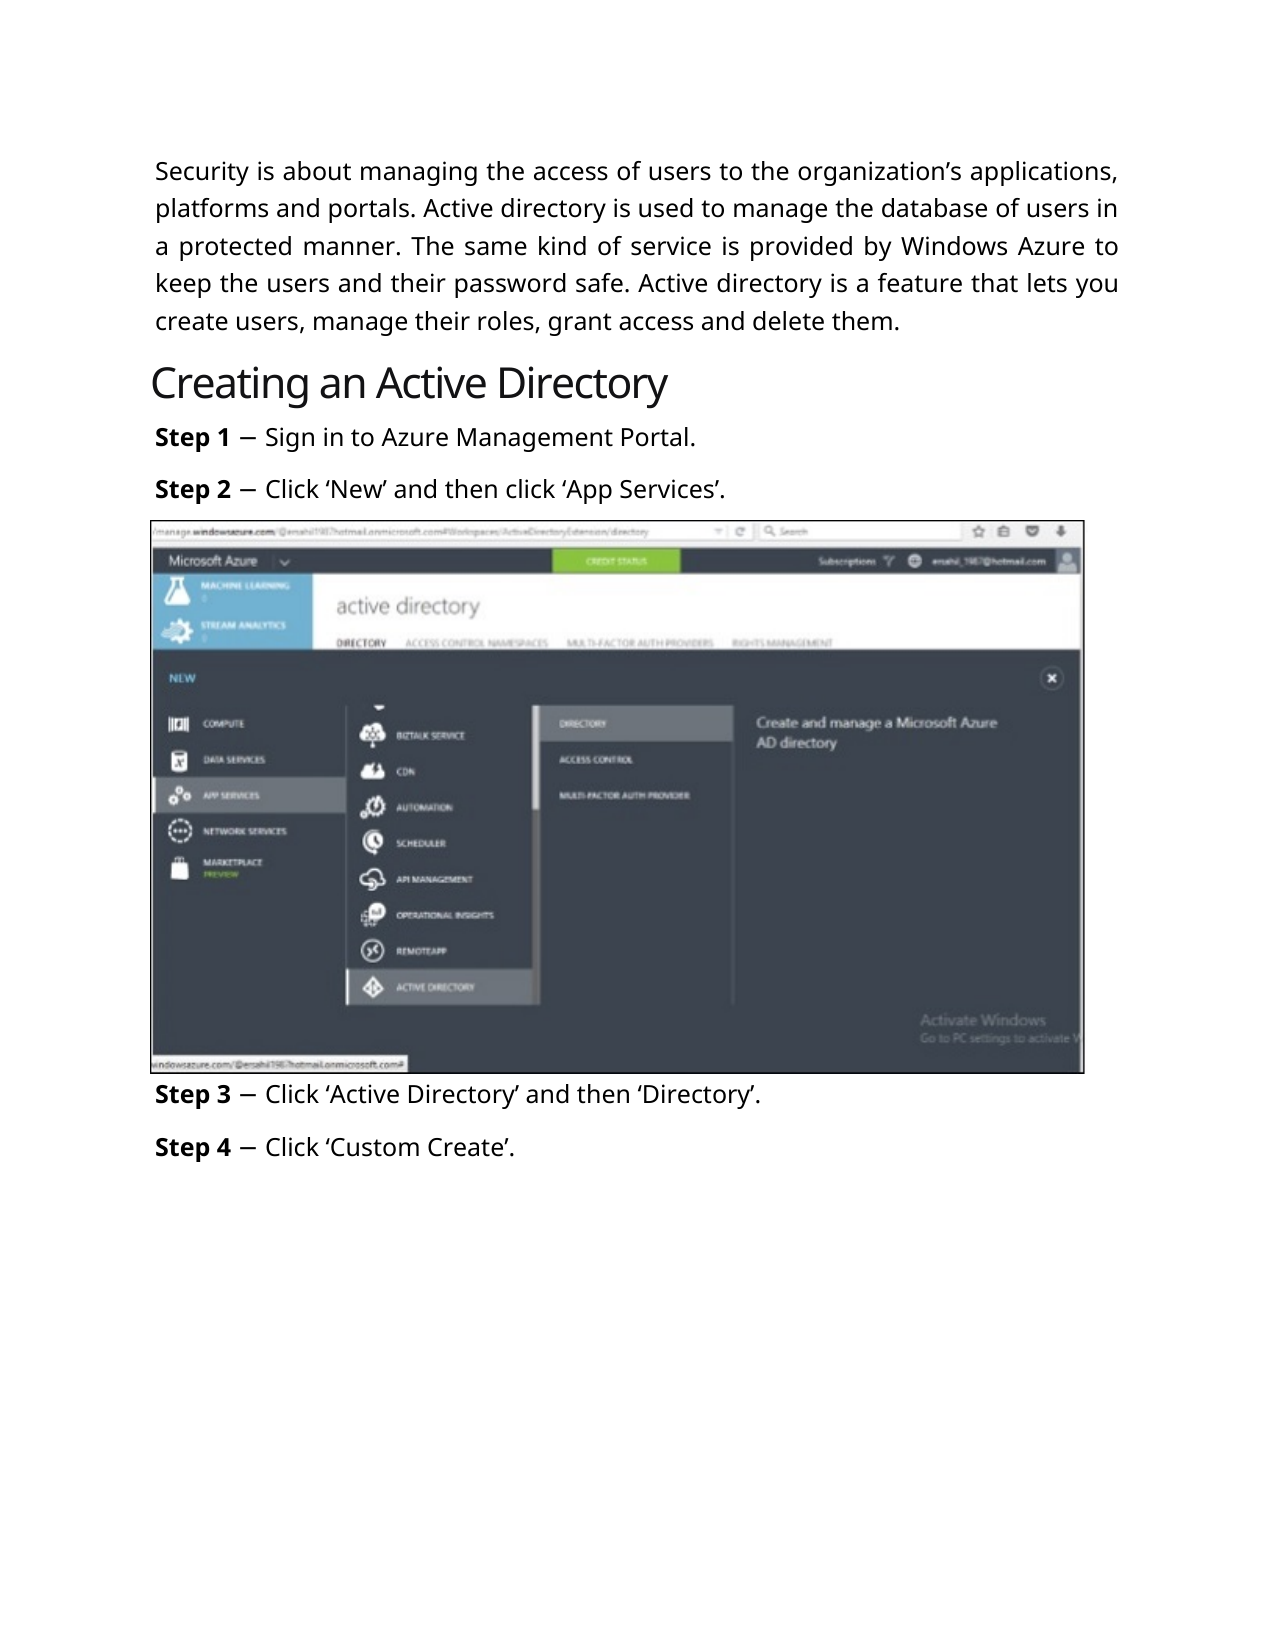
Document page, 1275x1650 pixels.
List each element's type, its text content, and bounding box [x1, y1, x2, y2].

text Security is about managing the access of users to the organization’s applications, platforms and portals. Active directory is used to manage the database of users in a protected manner. The same kind of service is provided by Windows Azure to keep the users and their password safe. Active directory is a feature that lets you create users, manage their roles, grant access and delete them. [155, 150, 1120, 337]
text Step 4 − Click ‘Custom Create’. [155, 1126, 1120, 1163]
text Step 3 − Click ‘Active Directory’ and then ‘Directory’. [155, 1073, 1120, 1111]
picture [150, 520, 1088, 1074]
text Step 1 − Sign in to Azure Management Portal. [155, 416, 1120, 453]
text Creating an Active Directory [150, 352, 1120, 411]
text Step 2 − Click ‘New’ and then click ‘App Services’. [155, 468, 1120, 506]
